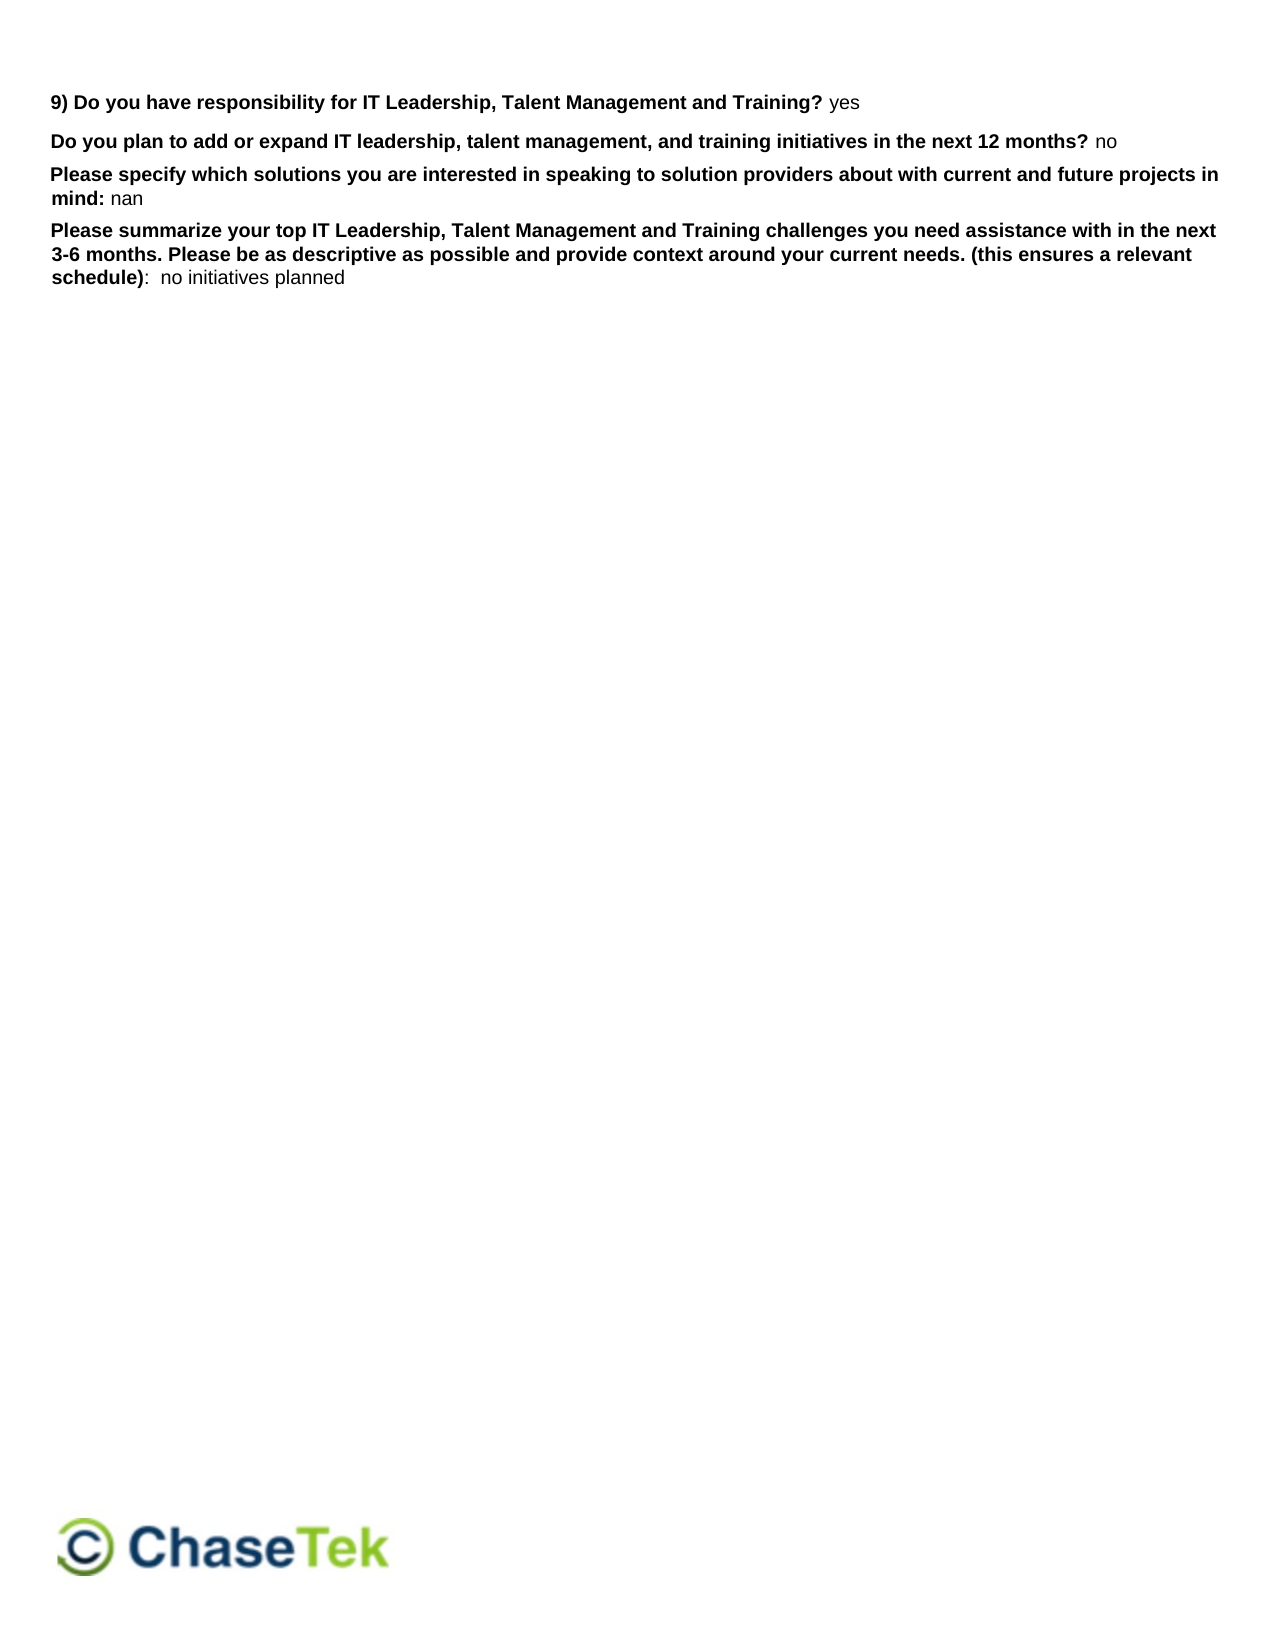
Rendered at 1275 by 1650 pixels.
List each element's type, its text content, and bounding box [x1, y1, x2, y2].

text Please summarize your top IT Leadership, Talent Management and Training challenges you need assistance with in the next 3-6 months. Please be as descriptive as possible and provide context around your current needs. (this ensures a relevant schedule): no initiatives planned [50, 219, 1222, 289]
picture [39, 1508, 395, 1582]
text Please specify which solutions you are interested in speaking to solution providers about with current and future projects in mind: nan [50, 163, 1231, 209]
text Do you plan to add or expand IT leadership, talent management, and training initiatives in the next 12 months? no [50, 130, 1222, 152]
text 9) Do you have responsibility for IT Leadership, Talent Management and Training? yes [50, 91, 1222, 113]
